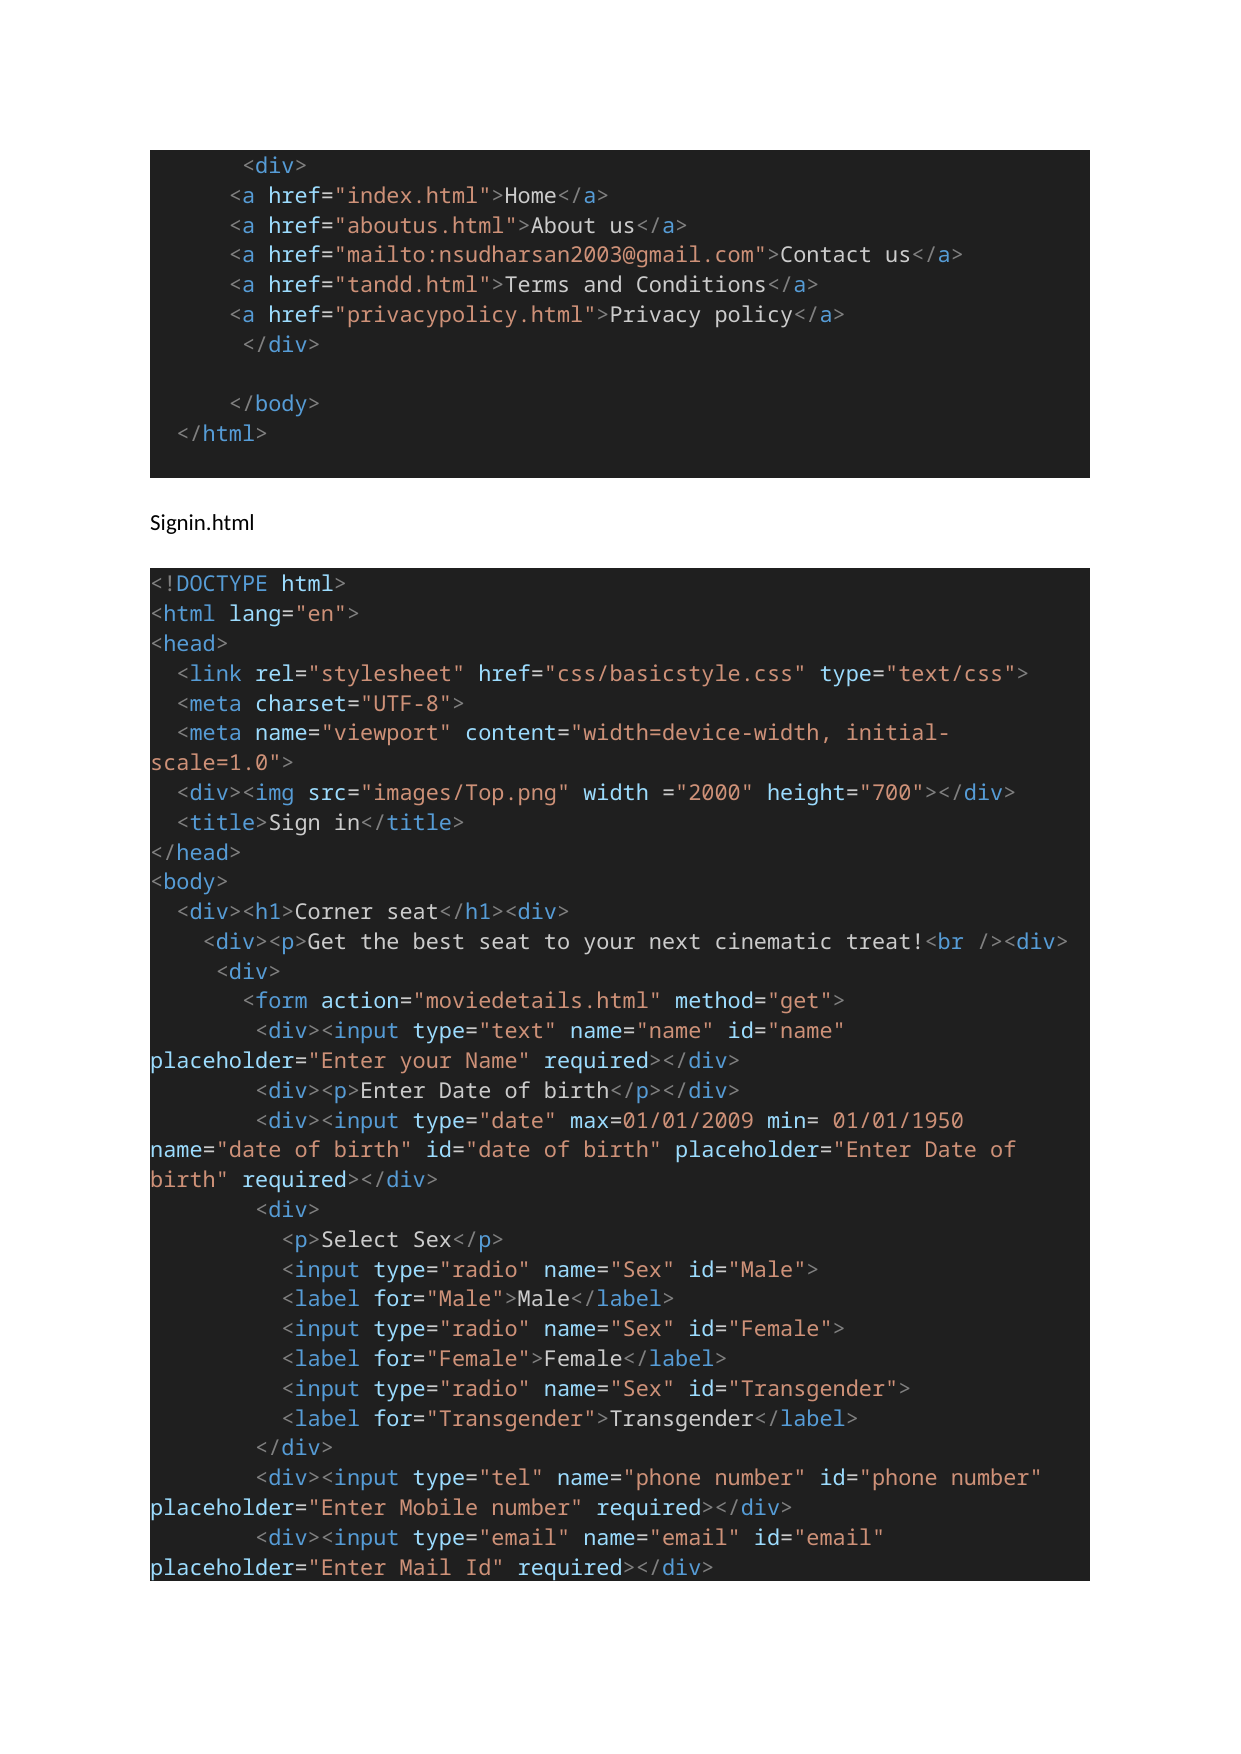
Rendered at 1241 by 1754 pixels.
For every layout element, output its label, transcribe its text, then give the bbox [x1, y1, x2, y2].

text <!DOCTYPE html> [150, 568, 1090, 598]
text <head> [150, 628, 1090, 658]
text <div><h1>Corner seat</h1><div> [150, 896, 1090, 926]
text <input type="radio" name="Sex" id="Transgender"> [150, 1373, 1090, 1402]
text <a href="tandd.html">Terms and Conditions</a> [150, 269, 1090, 299]
text </div> [150, 329, 1090, 358]
text <a href="mailto:nsudharsan2003@gmail.com">Contact us</a> [150, 239, 1090, 269]
text <a href="aboutus.html">About us</a> [150, 209, 1090, 239]
text <a href="privacypolicy.html">Privacy policy</a> [150, 299, 1090, 329]
text <input type="radio" name="Sex" id="Female"> [150, 1313, 1090, 1343]
text </head> [150, 836, 1090, 866]
text <p>Select Sex</p> [150, 1224, 1090, 1253]
text <label for="Male">Male</label> [150, 1283, 1090, 1313]
text <div><input type="tel" name="phone number" id="phone number" placeholder="Enter Mobile number" required></div> [150, 1462, 1090, 1522]
text <form action="moviedetails.html" method="get"> [150, 985, 1090, 1015]
text <input type="radio" name="Sex" id="Male"> [150, 1253, 1090, 1283]
text <title>Sign in</title> [150, 807, 1090, 836]
text </html> [150, 418, 1090, 448]
text <meta charset="UTF-8"> [150, 687, 1090, 717]
text <label for="Female">Female</label> [150, 1343, 1090, 1373]
text <div><input type="date" max=01/01/2009 min= 01/01/1950 name="date of birth" id="date of birth" placeholder="Enter Date of birth" required></div> [150, 1104, 1090, 1194]
text <div> [150, 1194, 1090, 1224]
text <label for="Transgender">Transgender</label> [150, 1402, 1090, 1432]
text <div><p>Enter Date of birth</p></div> [150, 1075, 1090, 1104]
text <body> [150, 866, 1090, 896]
text <div> [150, 956, 1090, 985]
text <div><input type="text" name="name" id="name" placeholder="Enter your Name" required></div> [150, 1015, 1090, 1075]
text </div> [150, 1432, 1090, 1462]
text <html lang="en"> [150, 598, 1090, 628]
text <div><img src="images/Top.png" width ="2000" height="700"></div> [150, 777, 1090, 807]
text Signin.html [150, 508, 1090, 536]
text <meta name="viewport" content="width=device-width, initial-scale=1.0"> [150, 717, 1090, 777]
text <div> [150, 150, 1090, 180]
text <link rel="stylesheet" href="css/basicstyle.css" type="text/css"> [150, 658, 1090, 687]
text <div><p>Get the best seat to your next cinematic treat!<br /><div> [150, 926, 1090, 956]
text <a href="index.html">Home</a> [150, 180, 1090, 209]
text <div><input type="email" name="email" id="email" placeholder="Enter Mail Id" required></div> [150, 1522, 1090, 1581]
text </body> [150, 388, 1090, 418]
